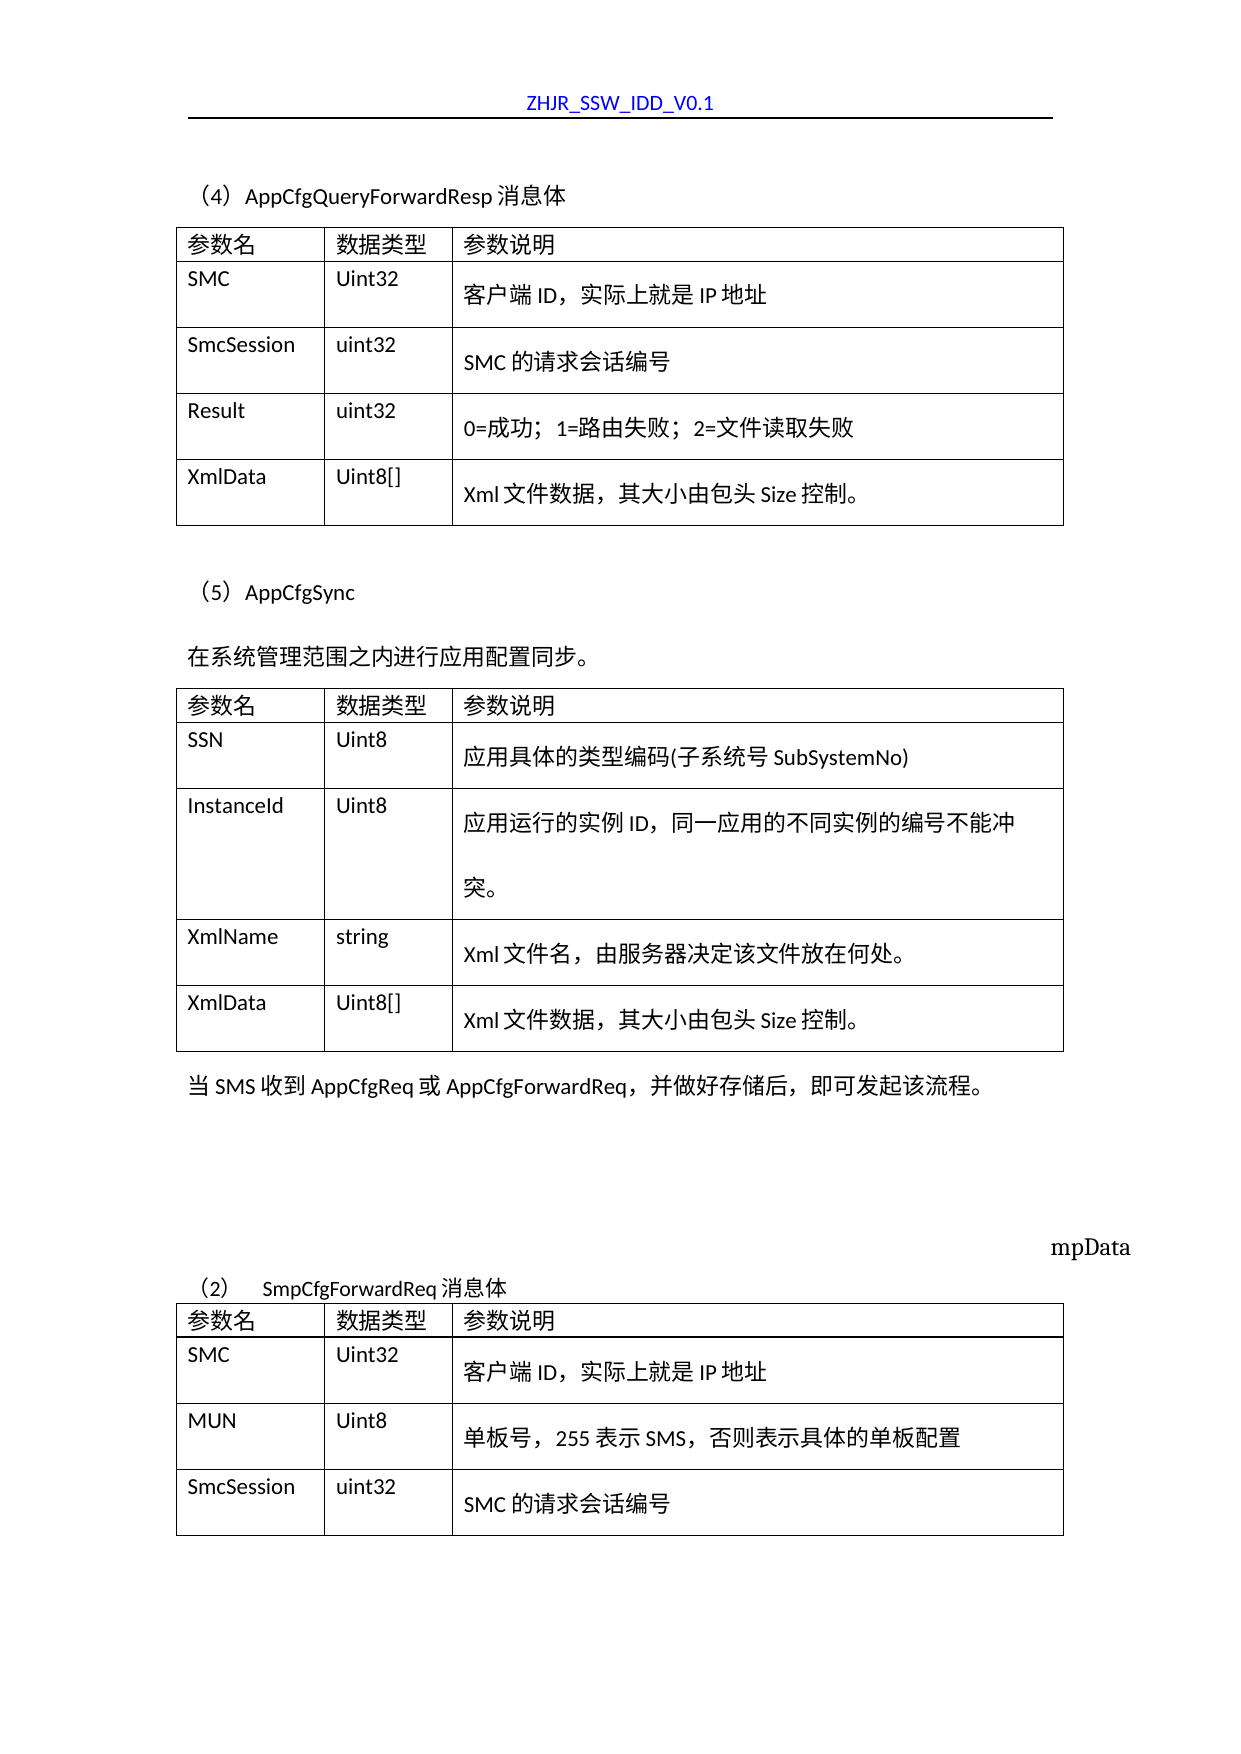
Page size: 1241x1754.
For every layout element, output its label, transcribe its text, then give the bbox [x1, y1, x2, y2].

table_cell uint32 [325, 1470, 452, 1534]
subtitle SmpData [1050, 1149, 1240, 1263]
table_header 参数名 [177, 689, 324, 722]
table_cell Uint8[] [325, 460, 452, 525]
list SmpCfgForwardReq消息体 [187, 1270, 1053, 1303]
table_cell uint32 [325, 394, 452, 459]
table_cell Uint32 [325, 1338, 452, 1402]
table_header 参数说明 [453, 1304, 1063, 1336]
table_cell SMC的请求会话编号 [453, 328, 1063, 393]
table_cell string [325, 920, 452, 985]
table_cell XmlData [177, 460, 324, 525]
table_header 参数说明 [453, 689, 1063, 722]
table_cell 单板号，255表示SMS，否则表示具体的单板配置 [453, 1404, 1063, 1468]
table_cell XmlData [177, 986, 324, 1051]
text （5）AppCfgSync [187, 558, 1053, 623]
table_cell SmcSession [177, 1470, 324, 1534]
table_cell Uint8[] [325, 986, 452, 1051]
table_header 参数名 [177, 1304, 324, 1336]
table_cell InstanceId [177, 789, 324, 919]
table_cell Uint8 [325, 723, 452, 788]
text 当SMS收到AppCfgReq或AppCfgForwardReq，并做好存储后，即可发起该流程。 [187, 1052, 1053, 1117]
table_cell Uint32 [325, 262, 452, 327]
table_cell Uint8 [325, 1404, 452, 1468]
table_cell SMC的请求会话编号 [453, 1470, 1063, 1534]
table_cell 客户端ID，实际上就是IP地址 [453, 262, 1063, 327]
text 在系统管理范围之内进行应用配置同步。 [187, 623, 1053, 688]
table_header 数据类型 [325, 1304, 452, 1336]
table_cell Xml文件数据，其大小由包头Size控制。 [453, 986, 1063, 1051]
table_cell SMC [177, 262, 324, 327]
table_header 数据类型 [325, 228, 452, 261]
table_cell 应用具体的类型编码(子系统号SubSystemNo) [453, 723, 1063, 788]
table_cell 客户端ID，实际上就是IP地址 [453, 1338, 1063, 1402]
table_cell 应用运行的实例ID，同一应用的不同实例的编号不能冲突。 [453, 789, 1063, 919]
text （4）AppCfgQueryForwardResp消息体 [187, 162, 1053, 227]
table_header 数据类型 [325, 689, 452, 722]
table_cell SMC [177, 1338, 324, 1402]
table_cell SSN [177, 723, 324, 788]
table_cell Xml文件名，由服务器决定该文件放在何处。 [453, 920, 1063, 985]
table_header 参数说明 [453, 228, 1063, 261]
table_cell XmlName [177, 920, 324, 985]
table_cell Xml文件数据，其大小由包头Size控制。 [453, 460, 1063, 525]
table_cell Uint8 [325, 789, 452, 919]
table_cell MUN [177, 1404, 324, 1468]
table_cell 0=成功；1=路由失败；2=文件读取失败 [453, 394, 1063, 459]
table_cell SmcSession [177, 328, 324, 393]
table_cell uint32 [325, 328, 452, 393]
table_cell Result [177, 394, 324, 459]
table_header 参数名 [177, 228, 324, 261]
